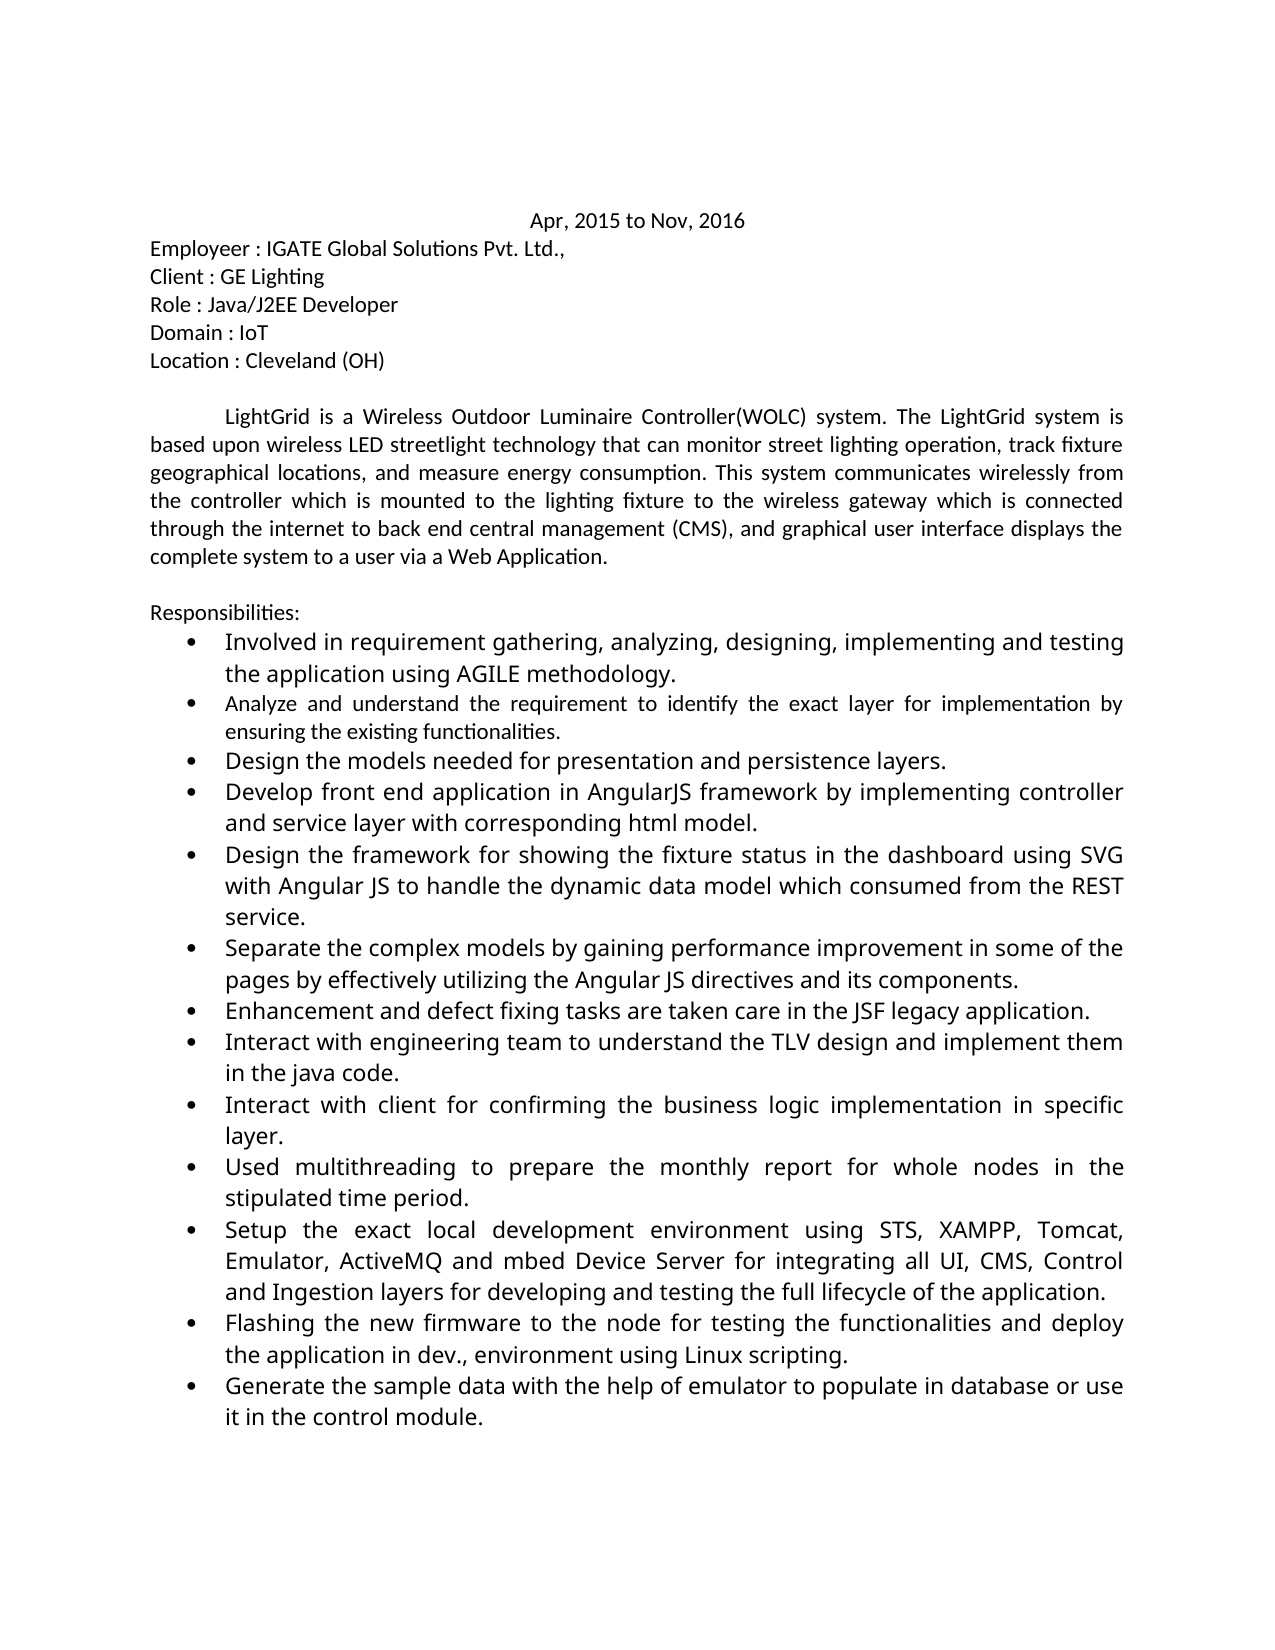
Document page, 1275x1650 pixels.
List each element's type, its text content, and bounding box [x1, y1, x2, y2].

list Design the models needed for presentation and persistence layers. [187, 745, 1125, 776]
text Role : Java/J2EE Developer [150, 290, 1125, 318]
text Employeer : IGATE Global Solutions Pvt. Ltd., [150, 234, 1125, 262]
text LightGrid is a Wireless Outdoor Luminaire Controller(WOLC) system. The LightGrid system is based upon wireless LED streetlight technology that can monitor street lighting operation, track fixture geographical locations, and measure energy consumption. This system communicates wirelessly from the controller which is mounted to the lighting fixture to the wireless gateway which is connected through the internet to back end central management (CMS), and graphical user interface displays the complete system to a user via a Web Application. [150, 402, 1125, 570]
text Apr, 2015 to Nov, 2016 [150, 206, 1125, 234]
list Involved in requirement gathering, analyzing, designing, implementing and testing the application using AGILE methodology. [187, 626, 1125, 689]
list Setup the exact local development environment using STS, XAMPP, Tomcat, Emulator, ActiveMQ and mbed Device Server for integrating all UI, CMS, Control and Ingestion layers for developing and testing the full lifecycle of the application. [187, 1214, 1125, 1307]
text Responsibilities: [150, 598, 1125, 626]
text Domain : IoT [150, 318, 1125, 346]
text Client : GE Lighting [150, 262, 1125, 290]
list Interact with engineering team to understand the TLV design and implement them in the java code. [187, 1026, 1125, 1089]
list Used multithreading to prepare the monthly report for whole nodes in the stipulated time period. [187, 1151, 1125, 1214]
list Generate the sample data with the help of emulator to populate in database or use it in the control module. [187, 1370, 1125, 1432]
list Develop front end application in AngularJS framework by implementing controller and service layer with corresponding html model. [187, 776, 1125, 839]
list Enhancement and defect fixing tasks are taken care in the JSF legacy application. [187, 995, 1125, 1026]
list Design the framework for showing the fixture status in the dashboard using SVG with Angular JS to handle the dynamic data model which consumed from the REST service. [187, 839, 1125, 932]
list Separate the complex models by gaining performance improvement in some of the pages by effectively utilizing the Angular JS directives and its components. [187, 932, 1125, 995]
list Flashing the new firmware to the node for testing the functionalities and deploy the application in dev., environment using Linux scripting. [187, 1307, 1125, 1370]
text Location : Cleveland (OH) [150, 346, 1125, 374]
list Analyze and understand the requirement to identify the exact layer for implementation by ensuring the existing functionalities. [187, 689, 1125, 745]
list Interact with client for confirming the business logic implementation in specific layer. [187, 1089, 1125, 1151]
